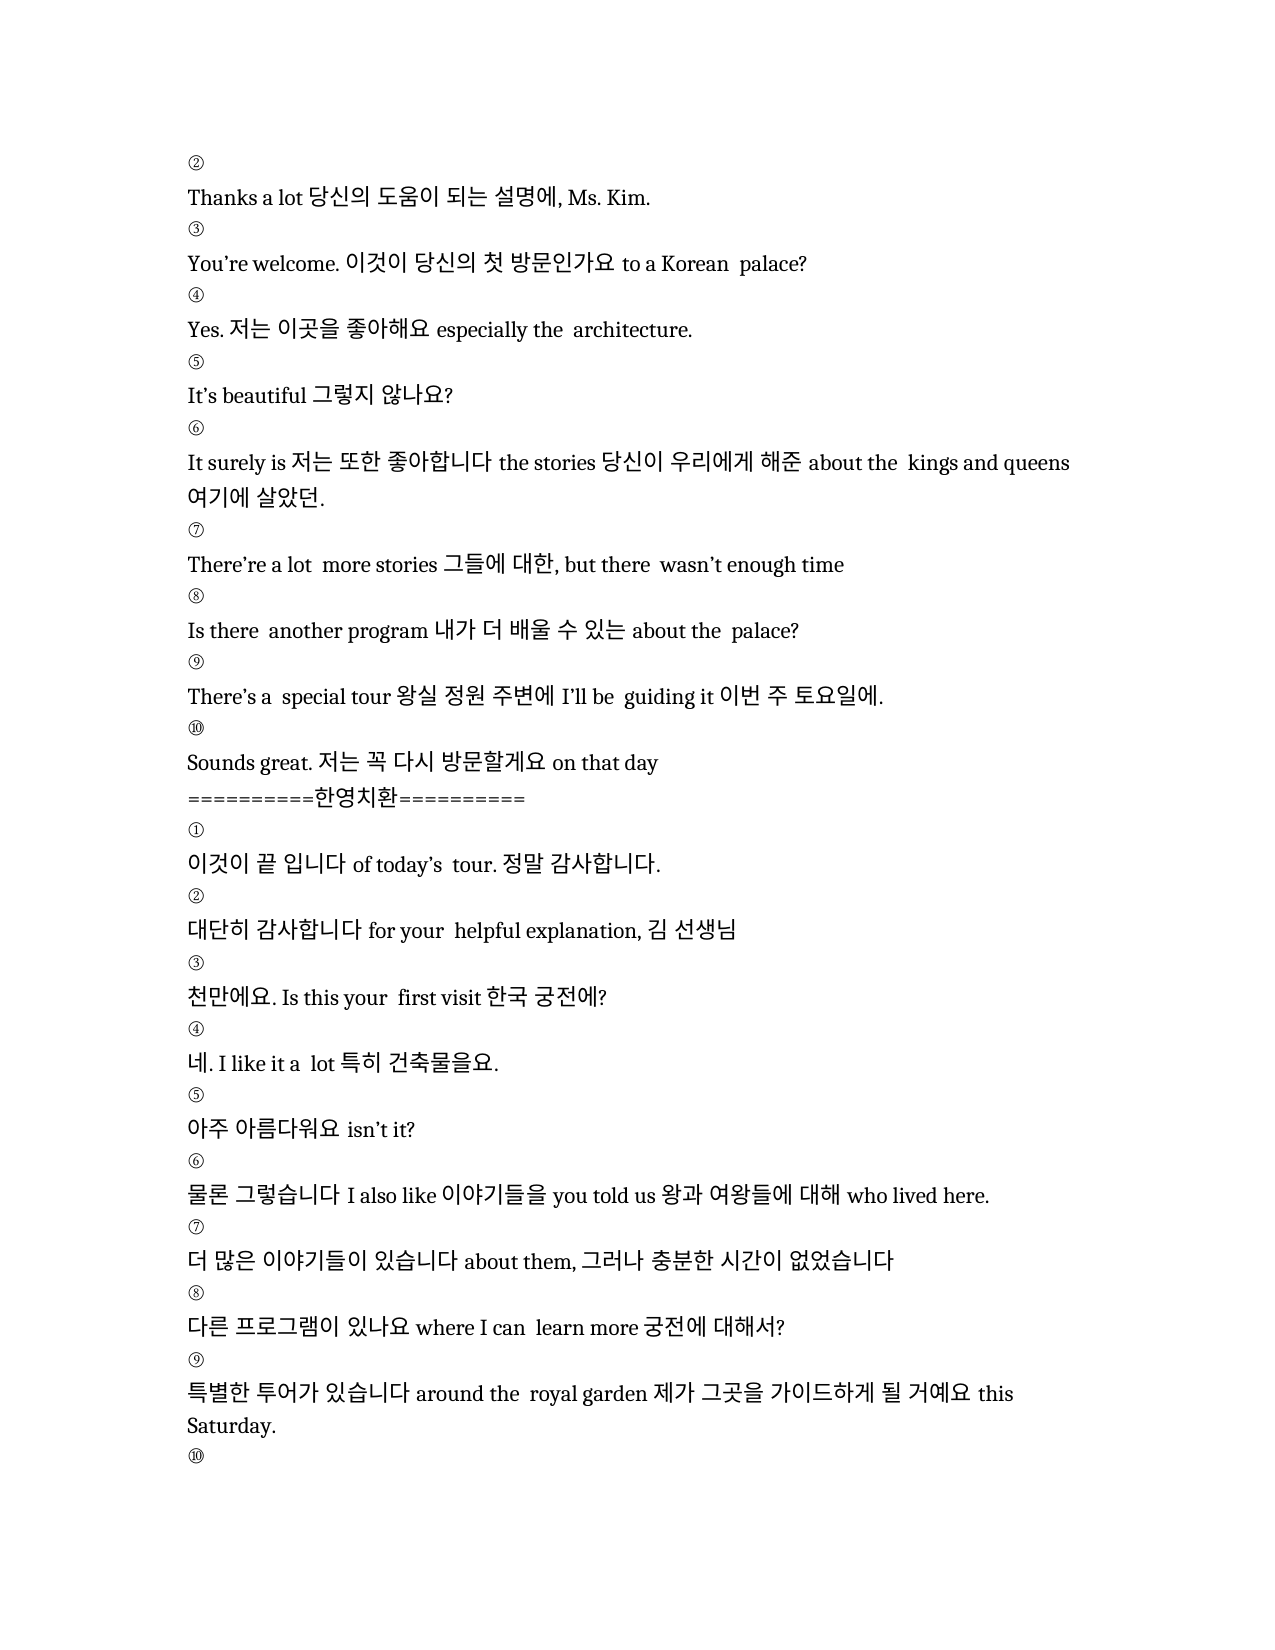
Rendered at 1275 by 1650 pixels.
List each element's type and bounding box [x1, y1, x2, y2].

text [187, 150, 1087, 1469]
